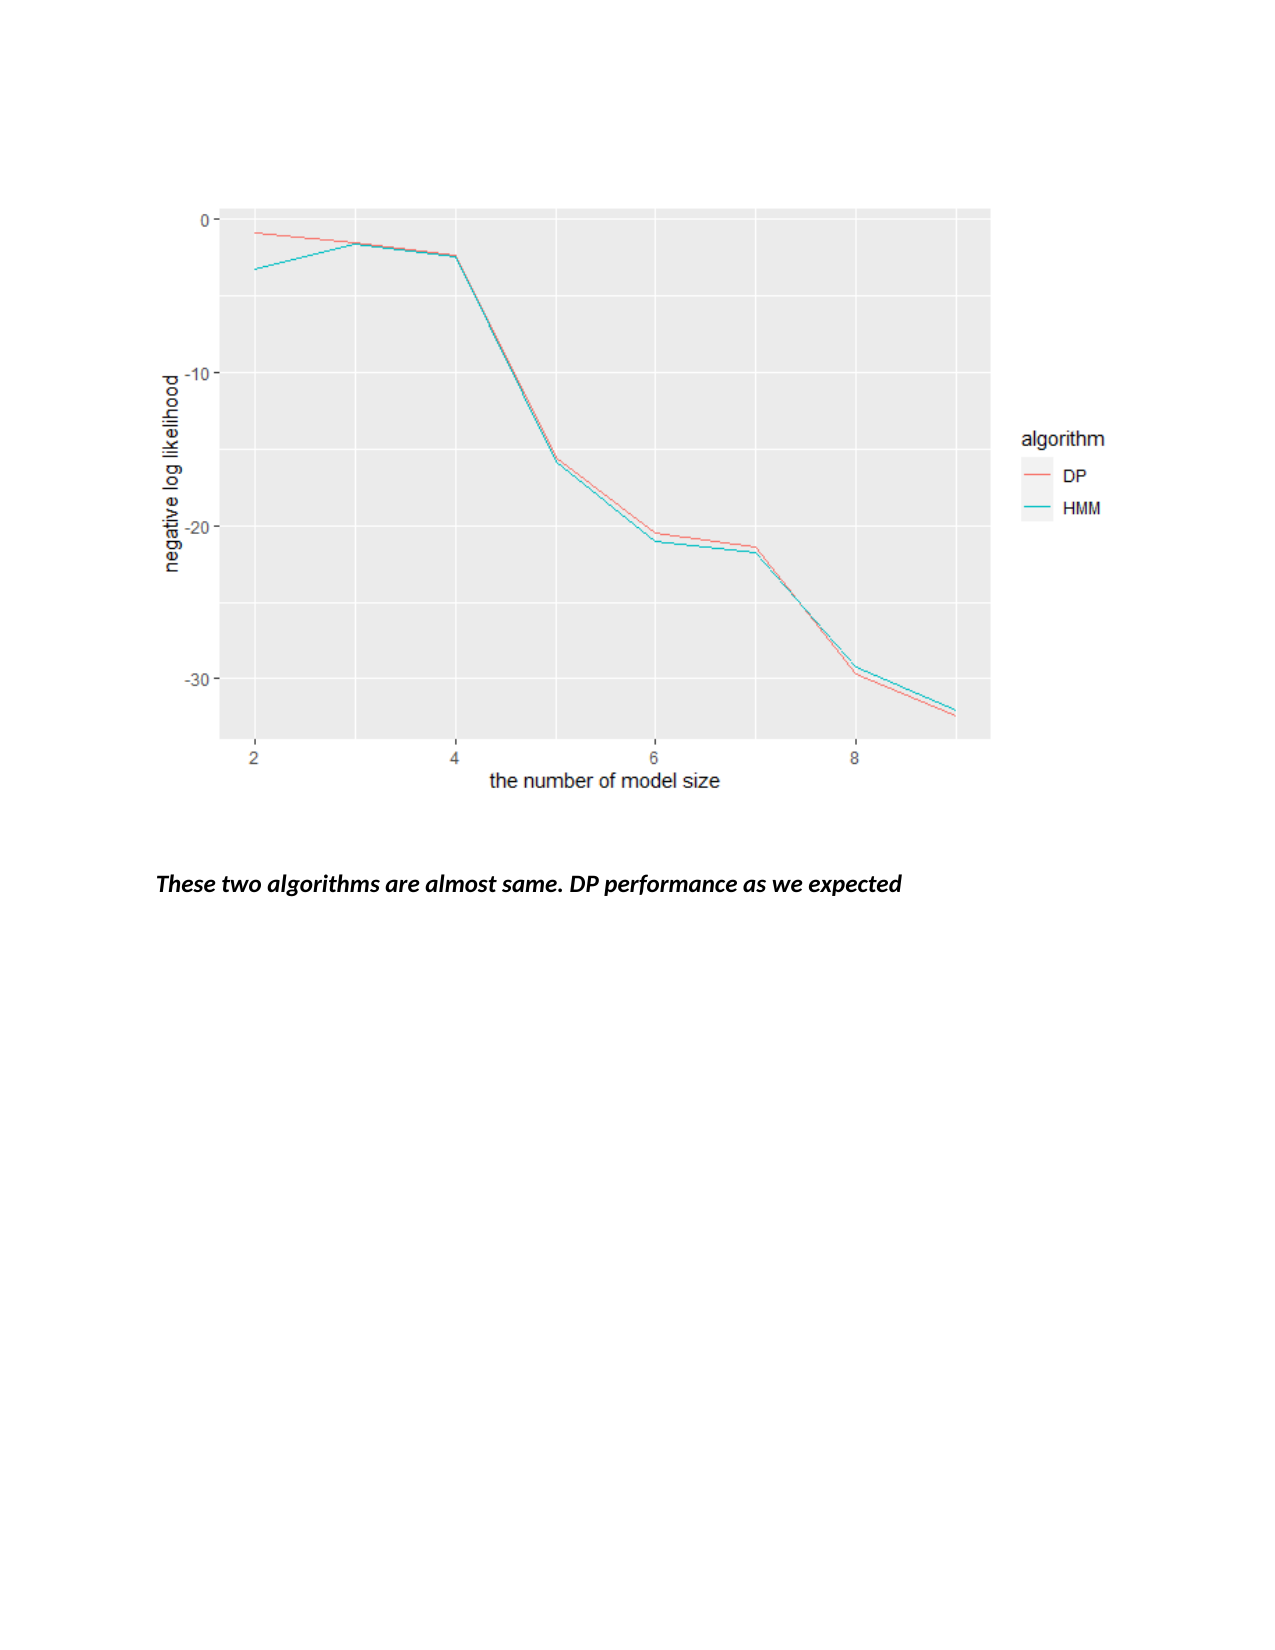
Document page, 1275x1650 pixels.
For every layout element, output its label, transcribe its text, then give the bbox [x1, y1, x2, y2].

text These two algorithms are almost same. DP performance as we expected [150, 868, 1125, 898]
picture [150, 199, 1125, 802]
